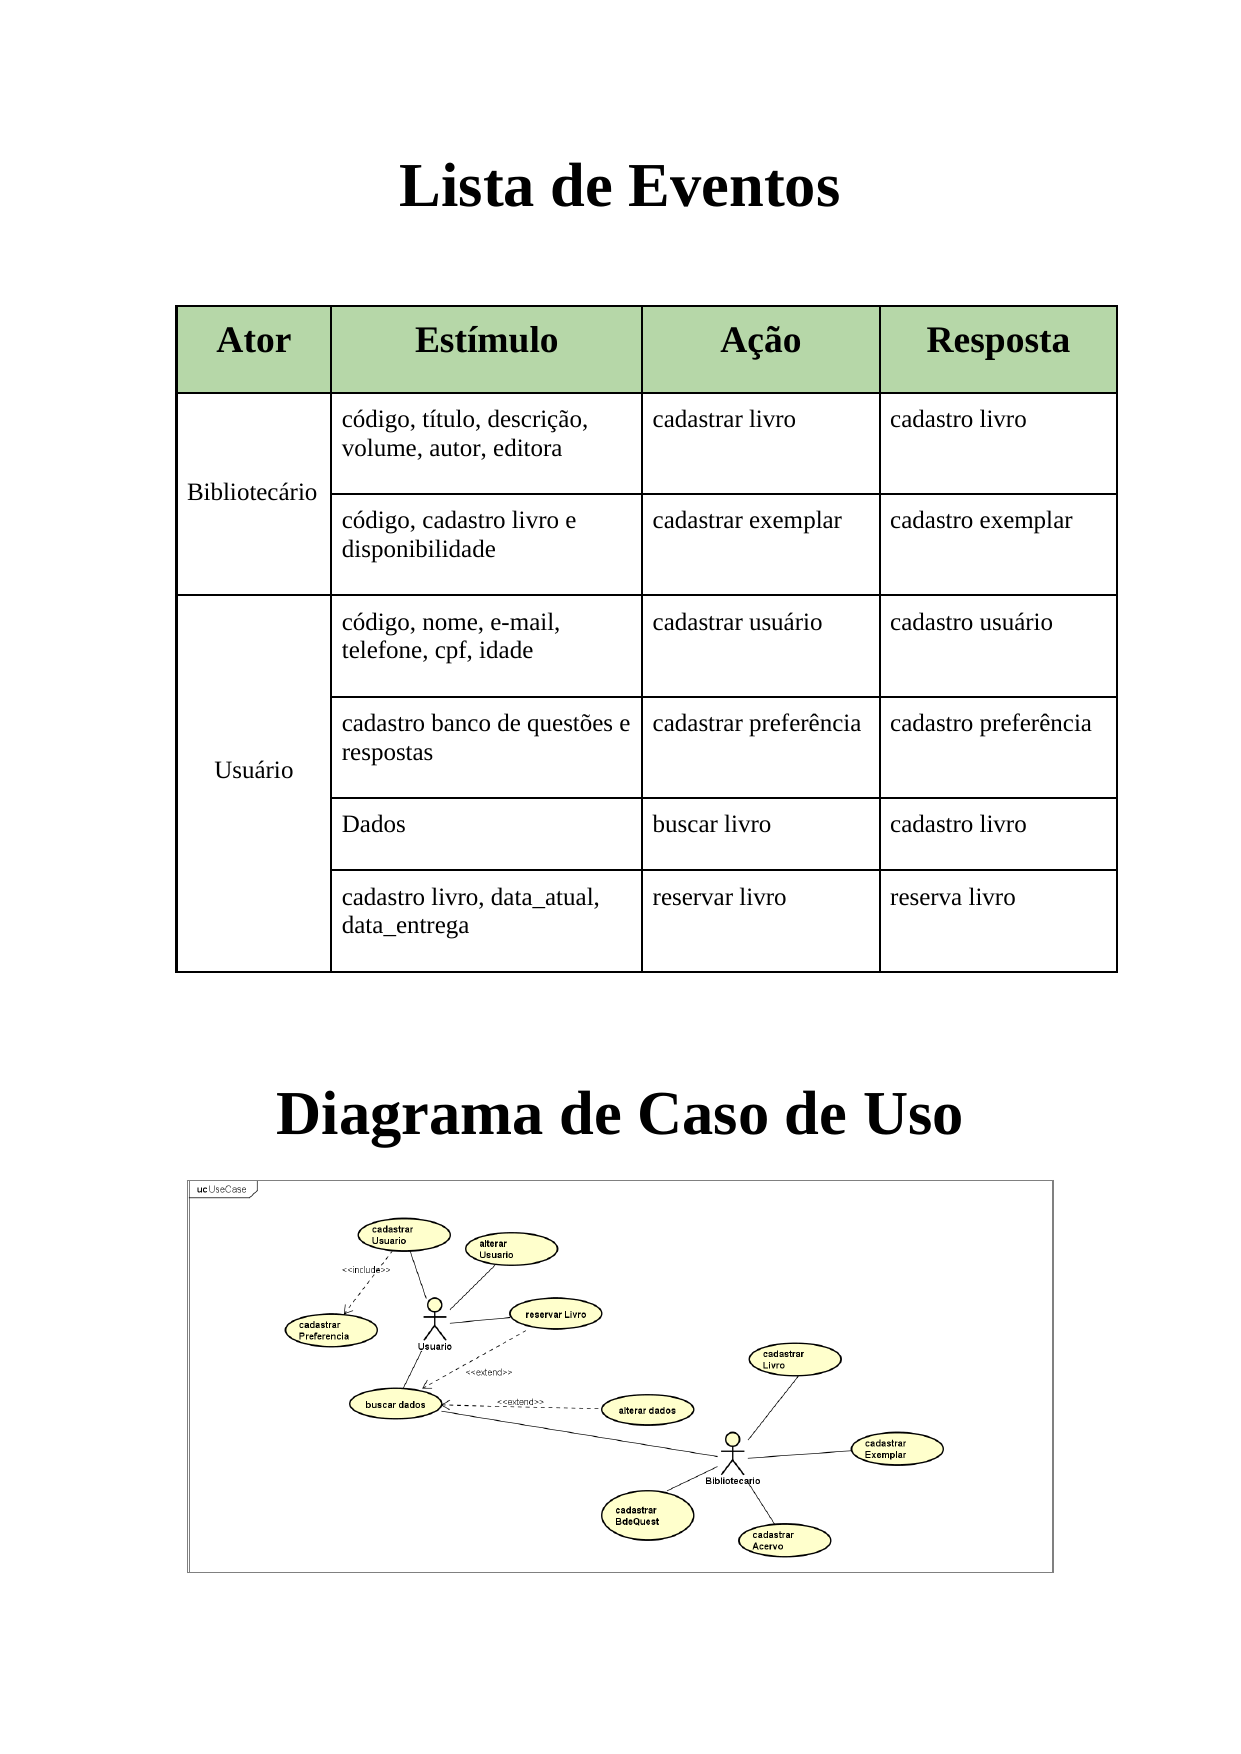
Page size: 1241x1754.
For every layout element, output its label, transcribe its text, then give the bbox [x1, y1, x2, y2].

table_cell reserva livro [881, 871, 1116, 971]
table_cell cadastro livro, data_atual, data_entrega [332, 871, 641, 971]
table_cell Usuário [178, 596, 330, 971]
table_header Ação [643, 307, 879, 392]
table_cell código, nome, e-mail, telefone, cpf, idade [332, 596, 641, 696]
table_cell Bibliotecário [178, 394, 330, 594]
table_cell Dados [332, 799, 641, 869]
table_cell cadastro preferência [881, 698, 1116, 797]
picture [188, 1181, 1052, 1572]
text Lista de Eventos [177, 148, 1063, 219]
table_cell cadastrar exemplar [643, 495, 879, 594]
table_cell cadastrar usuário [643, 596, 879, 696]
table_header Resposta [881, 307, 1116, 392]
table_cell cadastro exemplar [881, 495, 1116, 594]
table_header Ator [178, 307, 330, 392]
table_cell cadastro banco de questões e respostas [332, 698, 641, 797]
table_cell código, título, descrição, volume, autor, editora [332, 394, 641, 493]
table_cell cadastro livro [881, 394, 1116, 493]
table_cell cadastro usuário [881, 596, 1116, 696]
table_cell cadastrar livro [643, 394, 879, 493]
table_cell código, cadastro livro e disponibilidade [332, 495, 641, 594]
table_cell buscar livro [643, 799, 879, 869]
text Diagrama de Caso de Uso [177, 1076, 1063, 1148]
table_header Estímulo [332, 307, 641, 392]
table_cell cadastro livro [881, 799, 1116, 869]
table_cell cadastrar preferência [643, 698, 879, 797]
table_cell reservar livro [643, 871, 879, 971]
